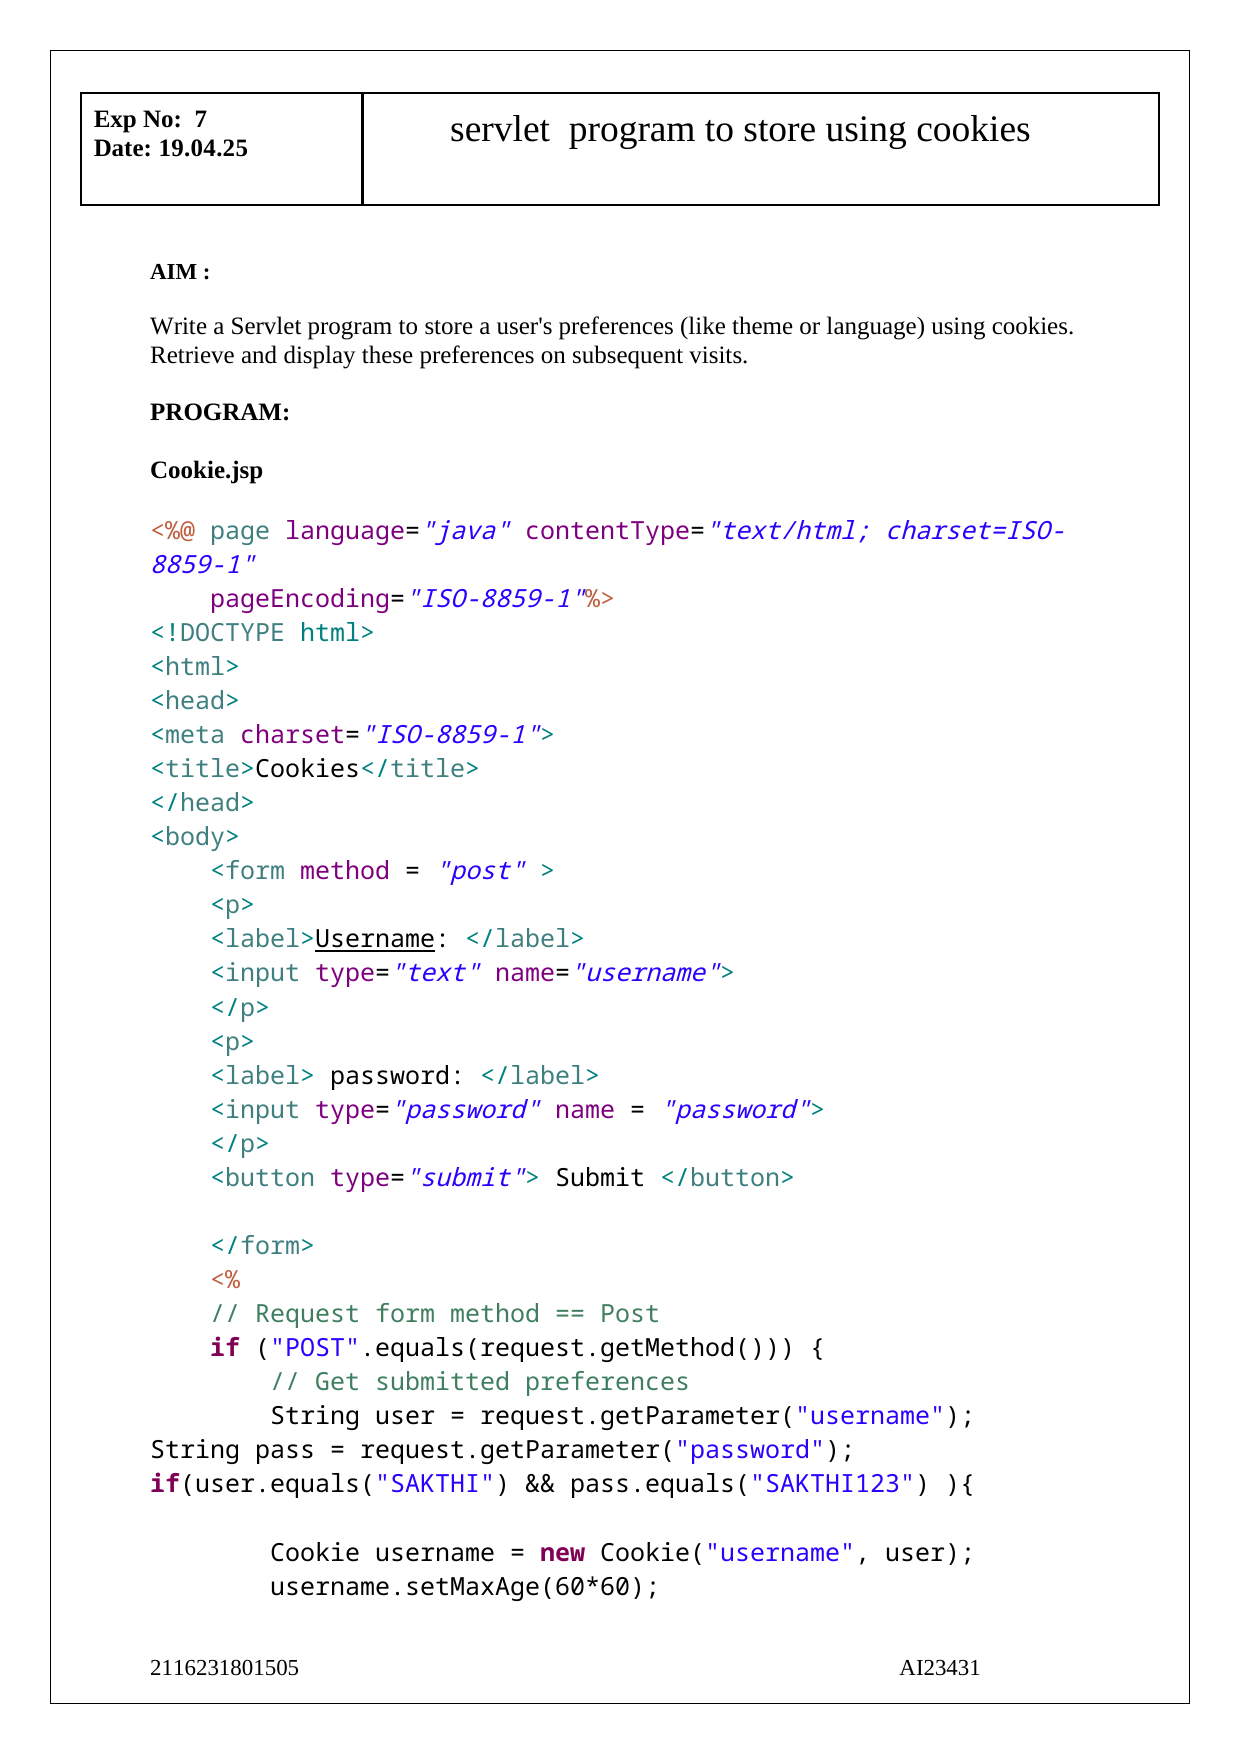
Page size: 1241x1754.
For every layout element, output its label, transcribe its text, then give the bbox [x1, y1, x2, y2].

text <body> [150, 819, 1090, 853]
text <% [150, 1262, 1090, 1296]
text </p> [150, 1125, 1090, 1159]
text <label>Username: </label> [150, 921, 1090, 955]
text // Request form method == Post [150, 1296, 1090, 1330]
text username.setMaxAge(60*60); [150, 1568, 1090, 1602]
table_header Exp No: 7 Date: 19.04.25 [82, 94, 361, 203]
text <%@ page language="java" contentType="text/html; charset=ISO-8859-1" [150, 512, 1090, 580]
text <html> [150, 648, 1090, 683]
text <input type="text" name="username"> [150, 955, 1090, 989]
text <meta charset="ISO-8859-1"> [150, 717, 1090, 751]
text pageEncoding="ISO-8859-1"%> [150, 580, 1090, 614]
text <p> [150, 887, 1090, 921]
text // Get submitted preferences [150, 1364, 1090, 1398]
text String user = request.getParameter("username"); [150, 1398, 1090, 1432]
text Cookie.jsp [150, 455, 1090, 483]
text <head> [150, 683, 1090, 717]
text AIM : [150, 258, 1090, 285]
text <p> [150, 1023, 1090, 1057]
text <button type="submit"> Submit </button> [150, 1159, 1090, 1193]
text <!DOCTYPE html> [150, 614, 1090, 648]
text </form> [150, 1228, 1090, 1262]
text </p> [150, 989, 1090, 1023]
text if(user.equals("SAKTHI") && pass.equals("SAKTHI123") ){ [150, 1466, 1090, 1500]
text String pass = request.getParameter("password"); [150, 1432, 1090, 1466]
text Cookie username = new Cookie("username", user); [150, 1534, 1090, 1568]
text <form method = "post" > [150, 853, 1090, 887]
text PROGRAM: [150, 397, 1090, 426]
text Write a Servlet program to store a user's preferences (like theme or language) using cookies. Retrieve and display these preferences on subsequent visits. [748, 311, 1090, 368]
text <title>Cookies</title> [150, 751, 1090, 785]
text <input type="password" name = "password"> [150, 1091, 1090, 1125]
text </head> [150, 785, 1090, 819]
text <label> password: </label> [150, 1057, 1090, 1091]
table_header servlet program to store using cookies [364, 94, 1158, 203]
text if ("POST".equals(request.getMethod())) { [150, 1330, 1090, 1364]
